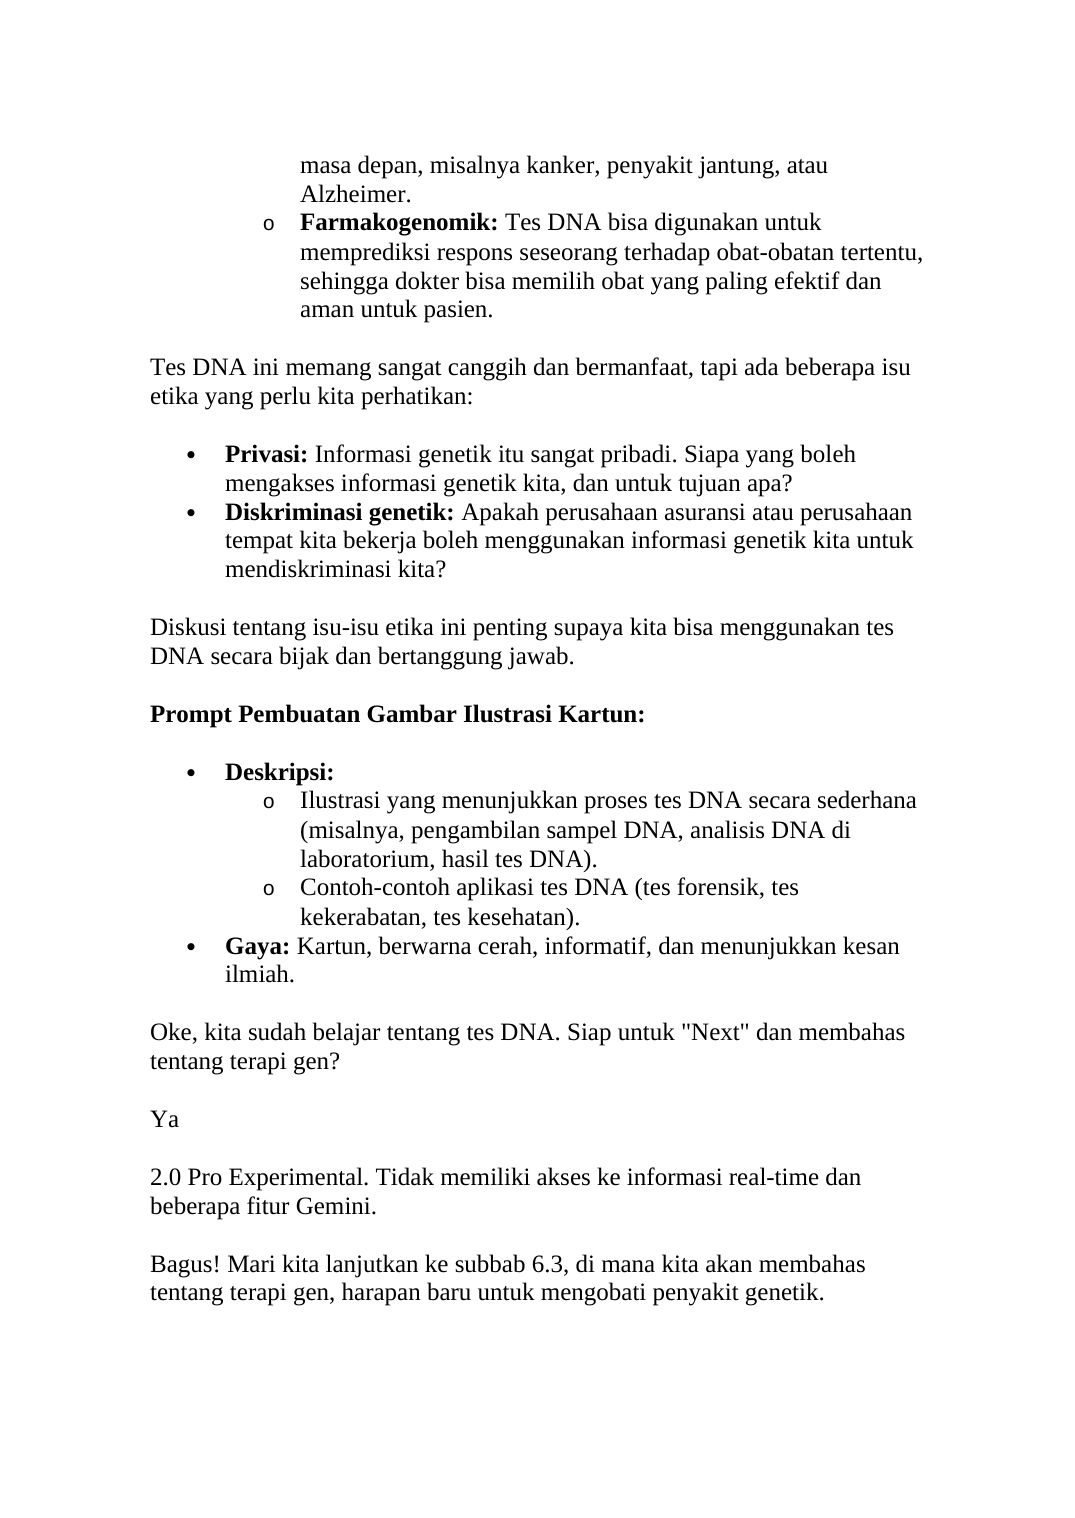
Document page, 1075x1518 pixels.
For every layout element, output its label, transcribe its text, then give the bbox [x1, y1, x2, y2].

list Contoh-contoh aplikasi tes DNA (tes forensik, tes kekerabatan, tes kesehatan). [262, 872, 925, 931]
list Diskriminasi genetik: Apakah perusahaan asuransi atau perusahaan tempat kita bekerja boleh menggunakan informasi genetik kita untuk mendiskriminasi kita? [187, 497, 925, 583]
text Ya [150, 1104, 925, 1133]
text Prompt Pembuatan Gambar Ilustrasi Kartun: [150, 699, 925, 727]
text 2.0 Pro Experimental. Tidak memiliki akses ke informasi real-time dan beberapa fitur Gemini. [150, 1162, 925, 1219]
text Oke, kita sudah belajar tentang tes DNA. Siap untuk "Next" dan membahas tentang terapi gen? [150, 1017, 925, 1075]
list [262, 150, 925, 207]
text Bagus! Mari kita lanjutkan ke subbab 6.3, di mana kita akan membahas tentang terapi gen, harapan baru untuk mengobati penyakit genetik. [150, 1249, 925, 1306]
list Gaya: Kartun, berwarna cerah, informatif, dan menunjukkan kesan ilmiah. [187, 931, 925, 988]
list Privasi: Informasi genetik itu sangat pribadi. Siapa yang boleh mengakses informasi genetik kita, dan untuk tujuan apa? [187, 439, 925, 497]
list Deskripsi: [187, 757, 925, 785]
list Farmakogenomik: Tes DNA bisa digunakan untuk memprediksi respons seseorang terhadap obat-obatan tertentu, sehingga dokter bisa memilih obat yang paling efektif dan aman untuk pasien. [262, 207, 925, 323]
text Tes DNA ini memang sangat canggih dan bermanfaat, tapi ada beberapa isu etika yang perlu kita perhatikan: [150, 352, 925, 410]
text Diskusi tentang isu-isu etika ini penting supaya kita bisa menggunakan tes DNA secara bijak dan bertanggung jawab. [150, 612, 925, 669]
list Ilustrasi yang menunjukkan proses tes DNA secara sederhana (misalnya, pengambilan sampel DNA, analisis DNA di laboratorium, hasil tes DNA). [262, 785, 925, 872]
